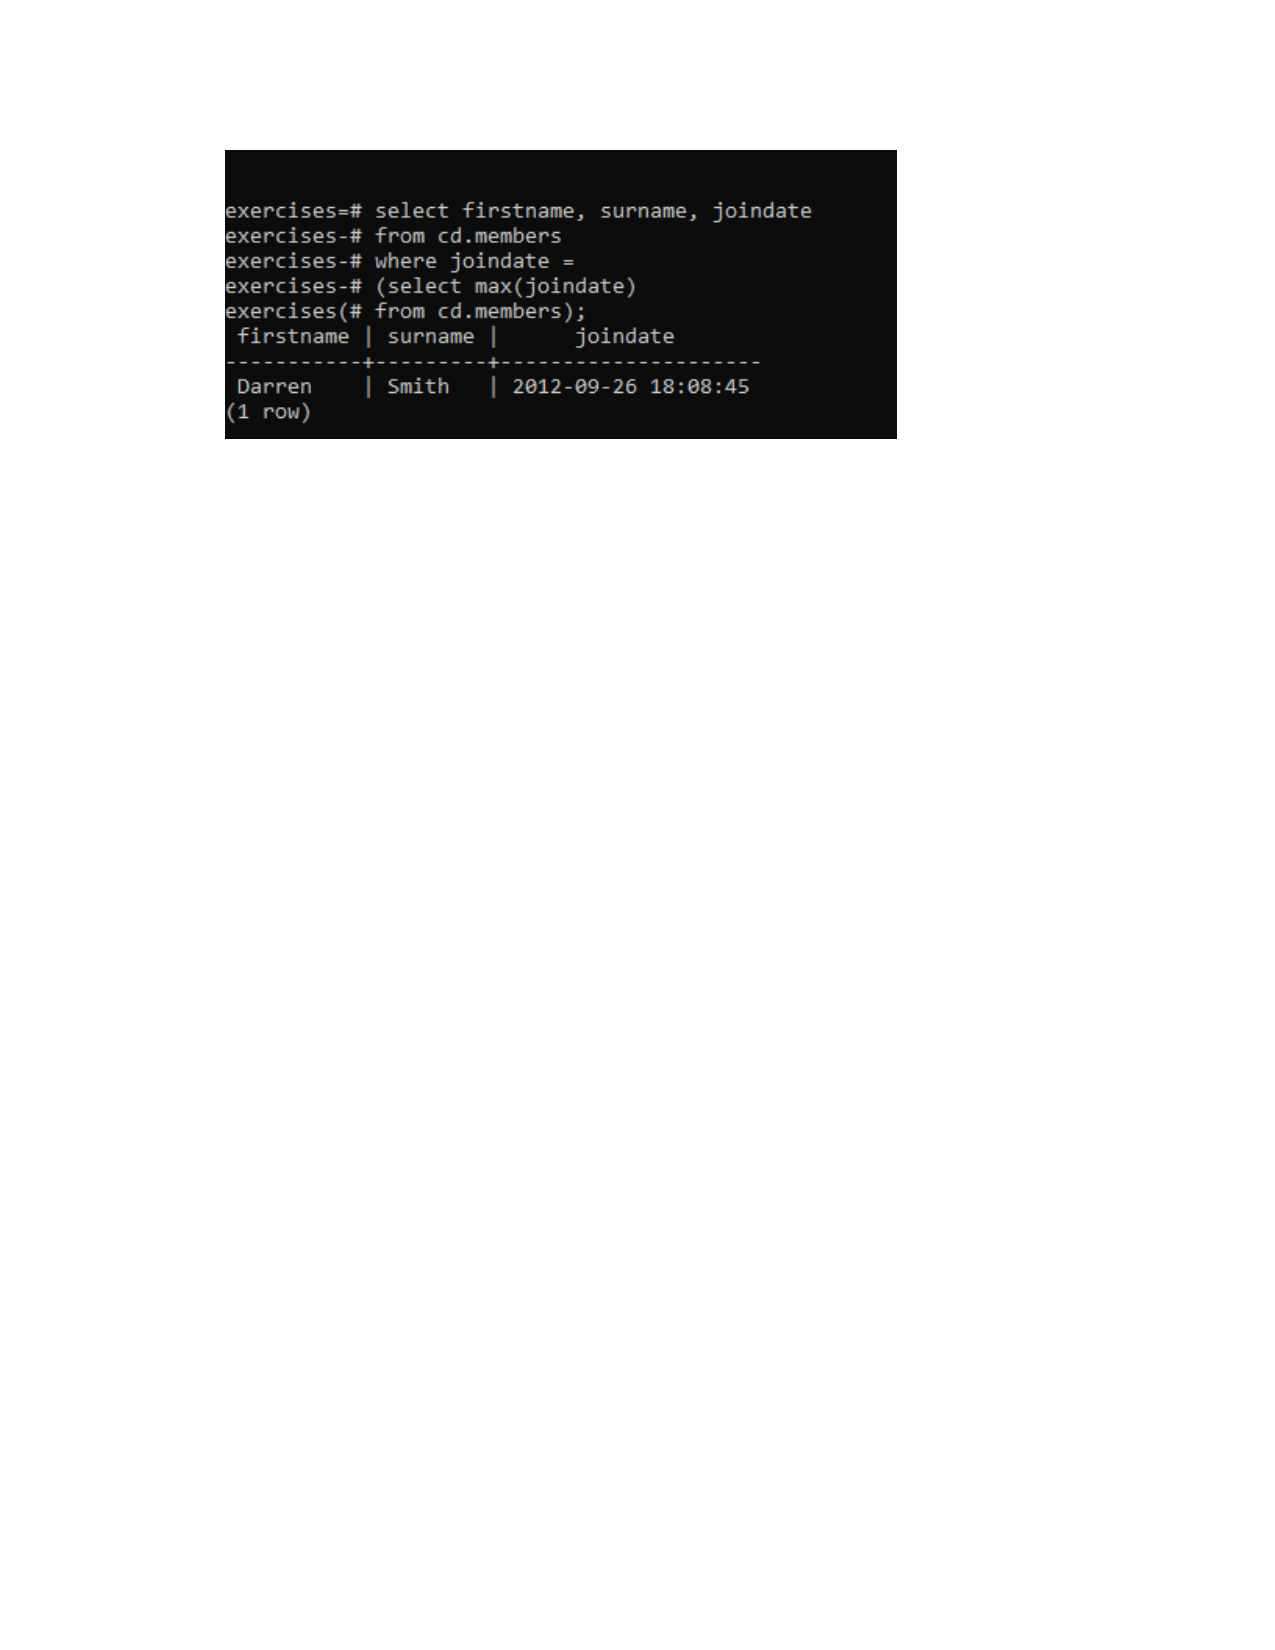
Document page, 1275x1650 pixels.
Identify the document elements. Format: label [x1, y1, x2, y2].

picture [225, 150, 897, 439]
